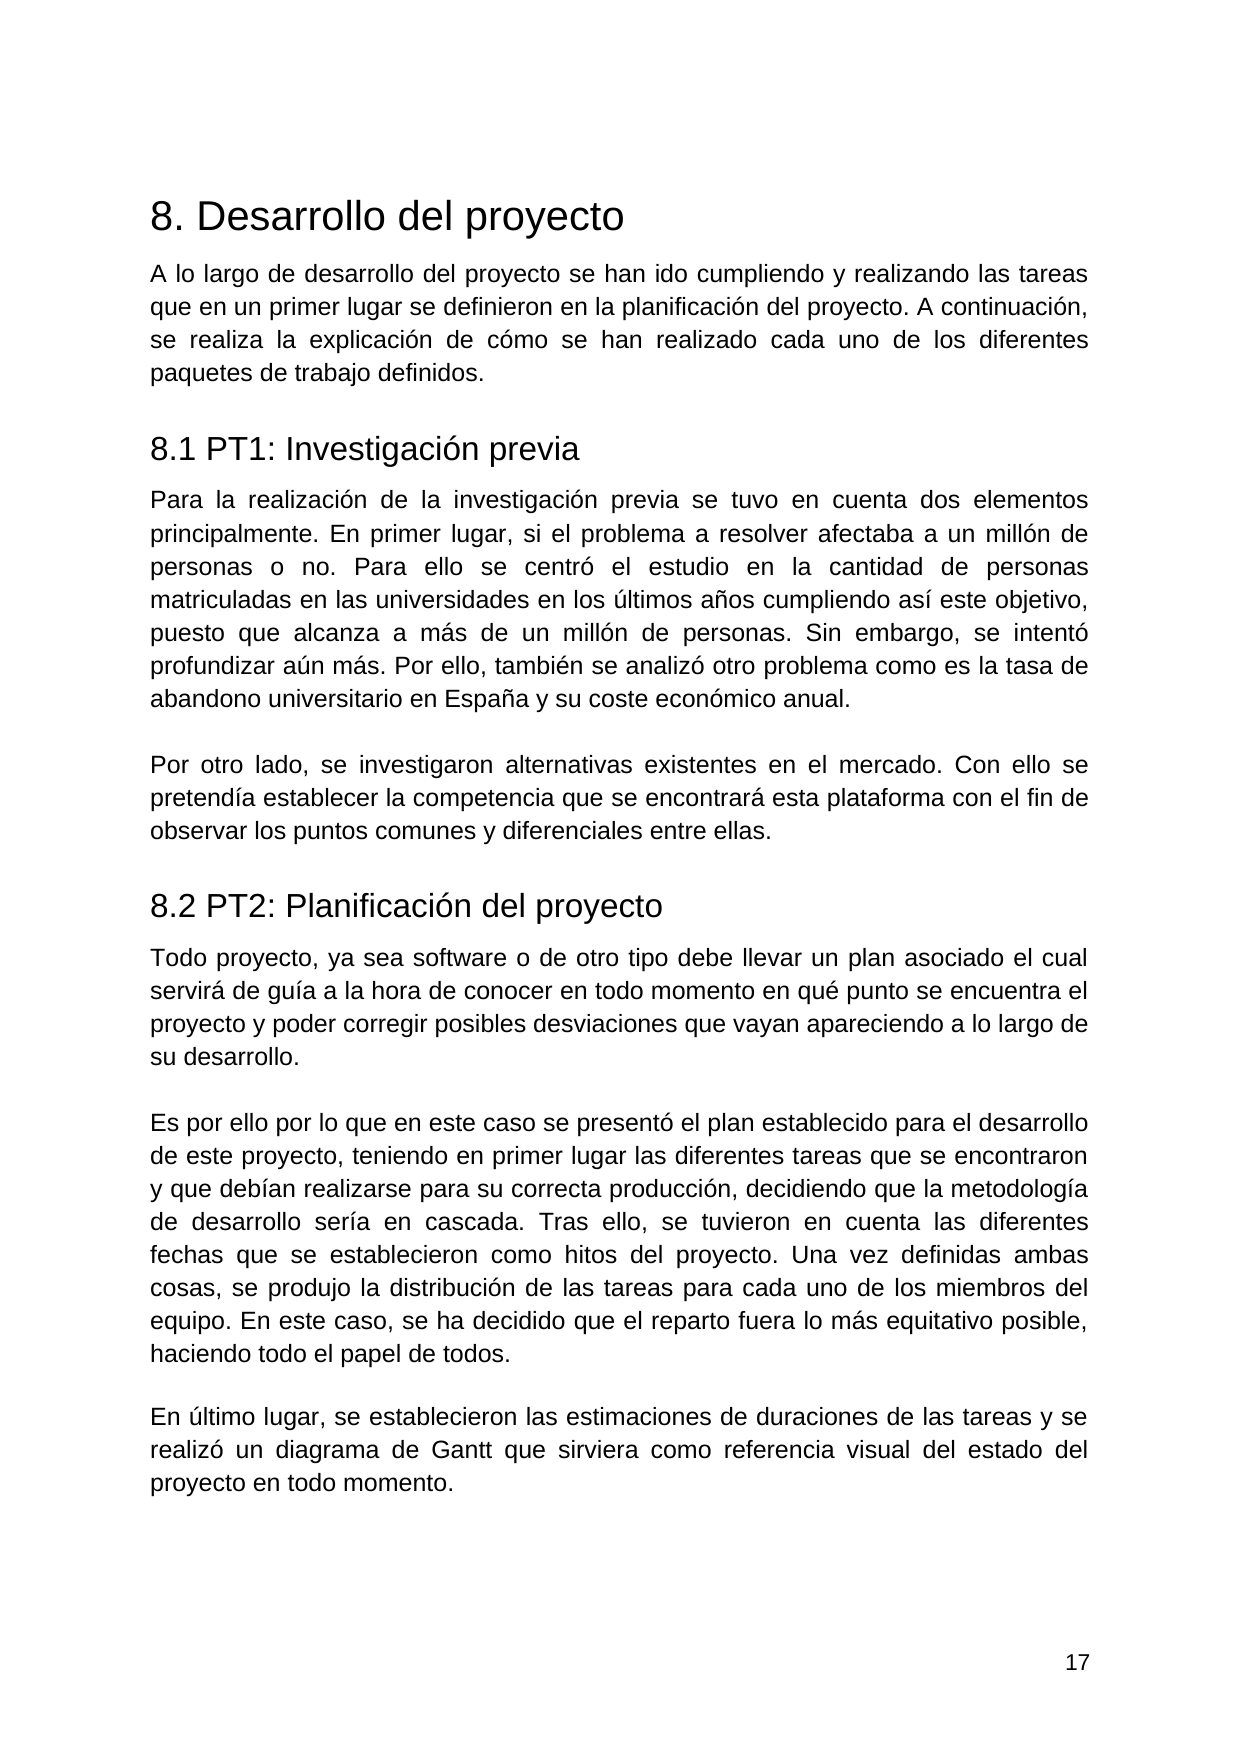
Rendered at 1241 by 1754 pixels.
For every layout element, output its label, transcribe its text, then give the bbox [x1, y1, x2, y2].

text Es por ello por lo que en este caso se presentó el plan establecido para el desarrollo de este proyecto, teniendo en primer lugar las diferentes tareas que se encontraron y que debían realizarse para su correcta producción, decidiendo que la metodología de desarrollo sería en cascada. Tras ello, se tuvieron en cuenta las diferentes fechas que se establecieron como hitos del proyecto. Una vez definidas ambas cosas, se produjo la distribución de las tareas para cada uno de los miembros del equipo. En este caso, se ha decidido que el reparto fuera lo más equitativo posible, haciendo todo el papel de todos. [150, 1108, 1090, 1368]
text A lo largo de desarrollo del proyecto se han ido cumpliendo y realizando las tareas que en un primer lugar se definieron en la planificación del proyecto. A continuación, se realiza la explicación de cómo se han realizado cada uno de los diferentes paquetes de trabajo definidos. [150, 259, 1090, 387]
subtitle 8.2 PT2: Planificación del proyecto [150, 886, 1090, 925]
text Para la realización de la investigación previa se tuvo en cuenta dos elementos principalmente. En primer lugar, si el problema a resolver afectaba a un millón de personas o no. Para ello se centró el estudio en la cantidad de personas matriculadas en las universidades en los últimos años cumpliendo así este objetivo, puesto que alcanza a más de un millón de personas. Sin embargo, se intentó profundizar aún más. Por ello, también se analizó otro problema como es la tasa de abandono universitario en España y su coste económico anual. [150, 486, 1090, 712]
subtitle 8. Desarrollo del proyecto [150, 192, 1090, 239]
text Por otro lado, se investigaron alternativas existentes en el mercado. Con ello se pretendía establecer la competencia que se encontrará esta plataforma con el fin de observar los puntos comunes y diferenciales entre ellas. [150, 750, 1090, 844]
text Todo proyecto, ya sea software o de otro tipo debe llevar un plan asociado el cual servirá de guía a la hora de conocer en todo momento en qué punto se encuentra el proyecto y poder corregir posibles desviaciones que vayan apareciendo a lo largo de su desarrollo. [150, 943, 1090, 1071]
text En último lugar, se establecieron las estimaciones de duraciones de las tareas y se realizó un diagrama de Gantt que sirviera como referencia visual del estado del proyecto en todo momento. [150, 1402, 1090, 1497]
subtitle 8.1 PT1: Investigación previa [150, 429, 1090, 467]
